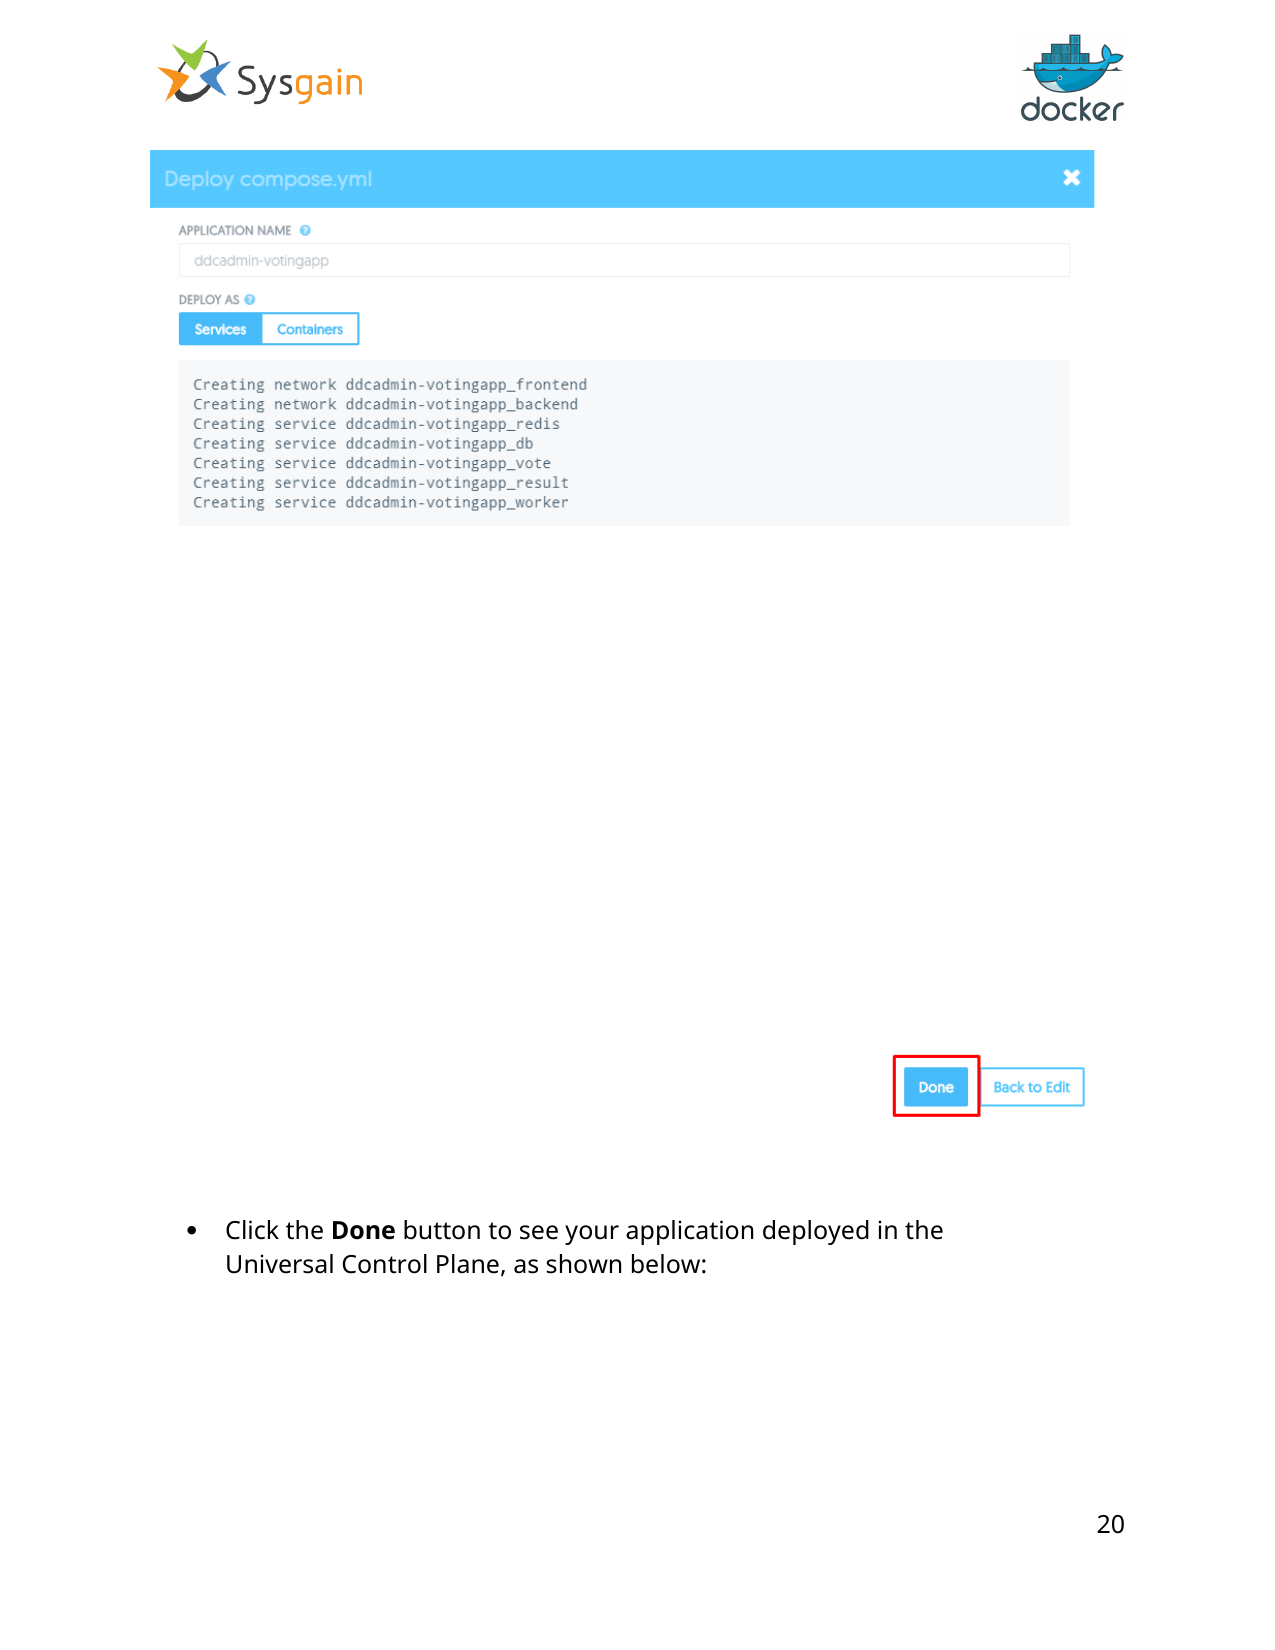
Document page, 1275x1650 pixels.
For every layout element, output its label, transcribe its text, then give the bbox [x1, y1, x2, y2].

list Click the Done button to see your application deployed in the Universal Control Plane, as shown below: [187, 1212, 1125, 1281]
picture [150, 24, 368, 119]
picture [1019, 32, 1125, 124]
picture [150, 150, 1095, 1121]
